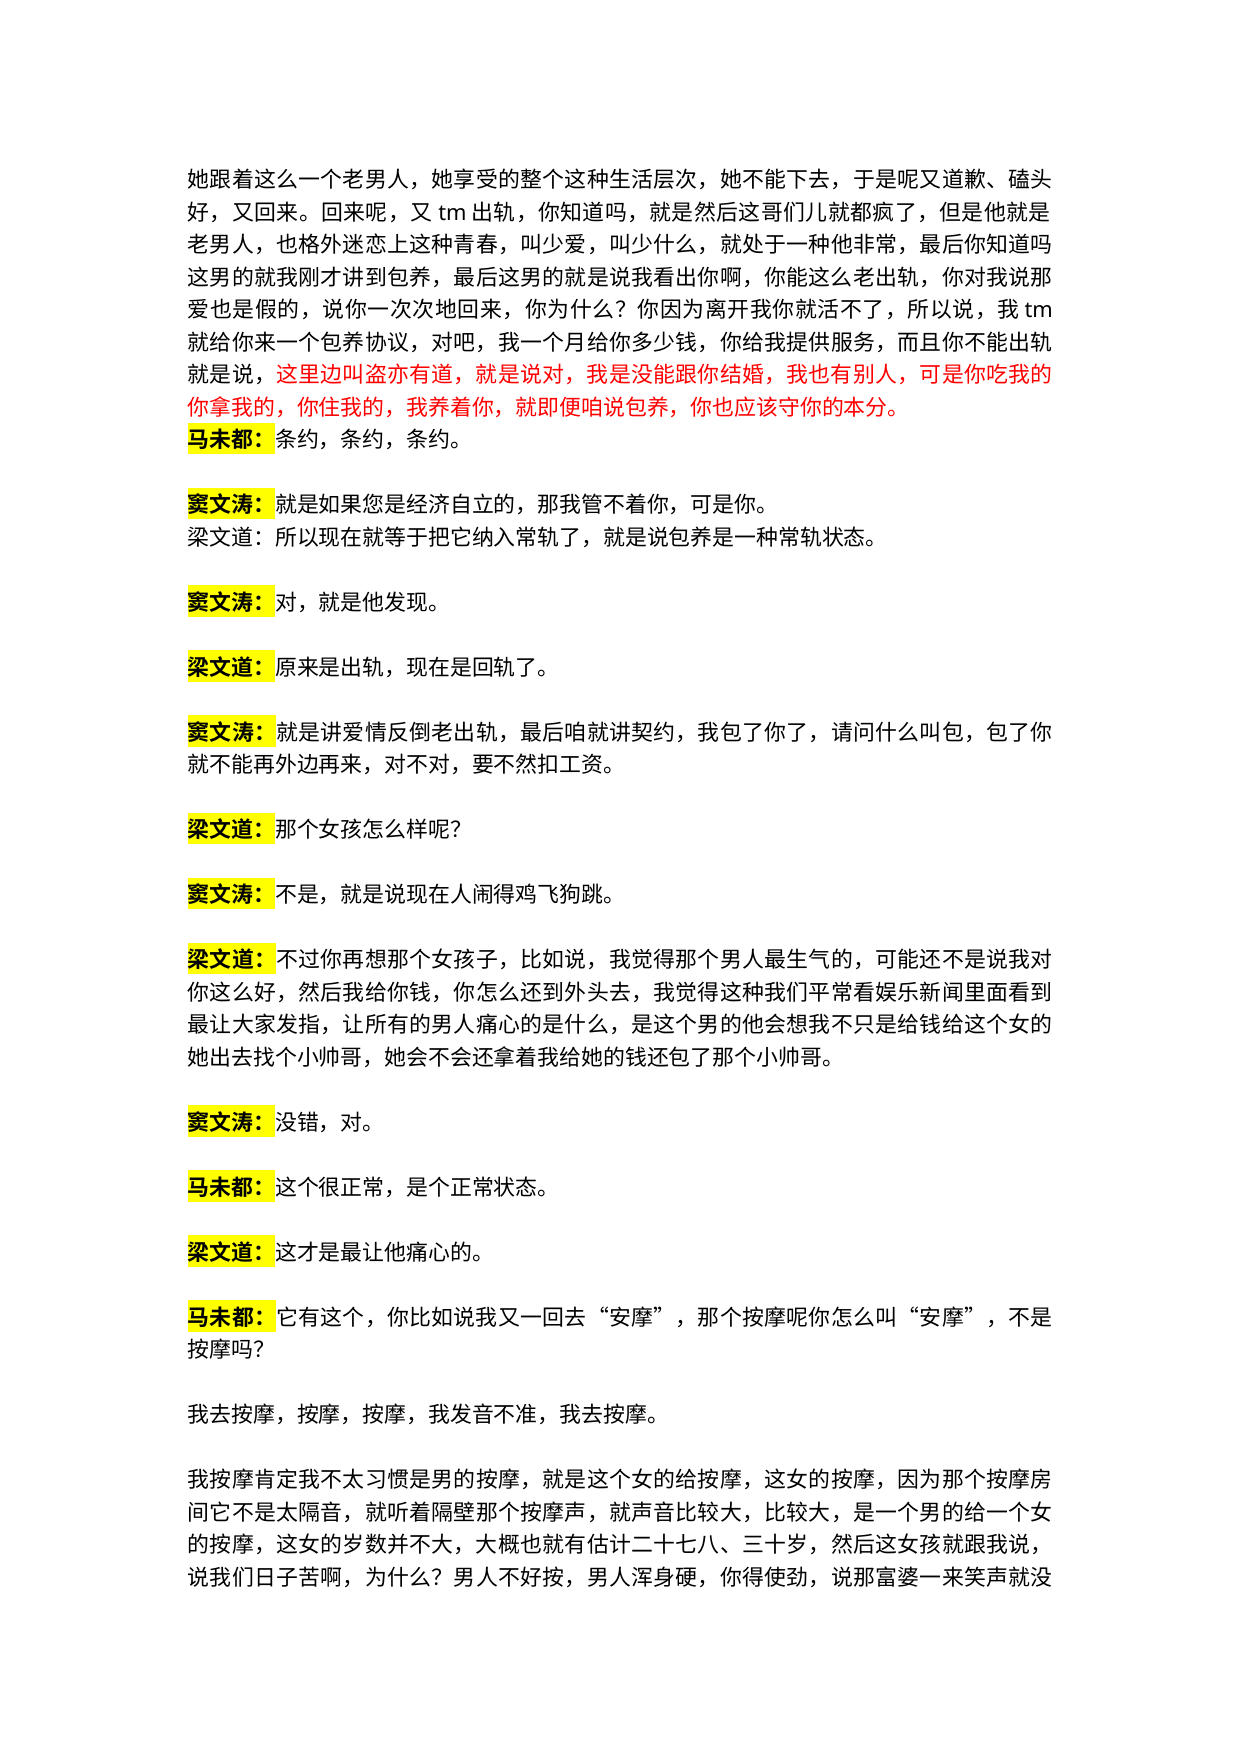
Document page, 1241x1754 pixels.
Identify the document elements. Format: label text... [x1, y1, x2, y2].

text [187, 162, 1053, 422]
text 梁文道：那个女孩怎么样呢？ [187, 812, 1053, 844]
text 我去按摩，按摩，按摩，我发音不准，我去按摩。 [187, 1397, 1053, 1429]
text 窦文涛：就是如果您是经济自立的，那我管不着你，可是你。 [187, 487, 1053, 519]
text 马未都：这个很正常，是个正常状态。 [187, 1169, 1053, 1202]
text 梁文道：这才是最让他痛心的。 [187, 1234, 1053, 1267]
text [187, 1462, 1053, 1592]
text 马未都：条约，条约，条约。 [187, 422, 1053, 454]
text 窦文涛：就是讲爱情反倒老出轨，最后咱就讲契约，我包了你了，请问什么叫包，包了你就不能再外边再来，对不对，要不然扣工资。 [187, 714, 1053, 779]
text 窦文涛：没错，对。 [187, 1104, 1053, 1137]
text 梁文道：所以现在就等于把它纳入常轨了，就是说包养是一种常轨状态。 [187, 519, 1053, 552]
text 窦文涛：对，就是他发现。 [187, 584, 1053, 617]
text 马未都：它有这个，你比如说我又一回去“安摩”，那个按摩呢你怎么叫“安摩”，不是按摩吗？ [187, 1299, 1053, 1364]
text 梁文道：原来是出轨，现在是回轨了。 [187, 649, 1053, 682]
text 窦文涛：不是，就是说现在人闹得鸡飞狗跳。 [187, 877, 1053, 909]
text 梁文道：不过你再想那个女孩子，比如说，我觉得那个男人最生气的，可能还不是说我对你这么好，然后我给你钱，你怎么还到外头去，我觉得这种我们平常看娱乐新闻里面看到，最让大家发指，让所有的男人痛心的是什么，是这个男的他会想我不只是给钱给这个女的，她出去找个小帅哥，她会不会还拿着我给她的钱还包了那个小帅哥。 [187, 942, 1053, 1072]
